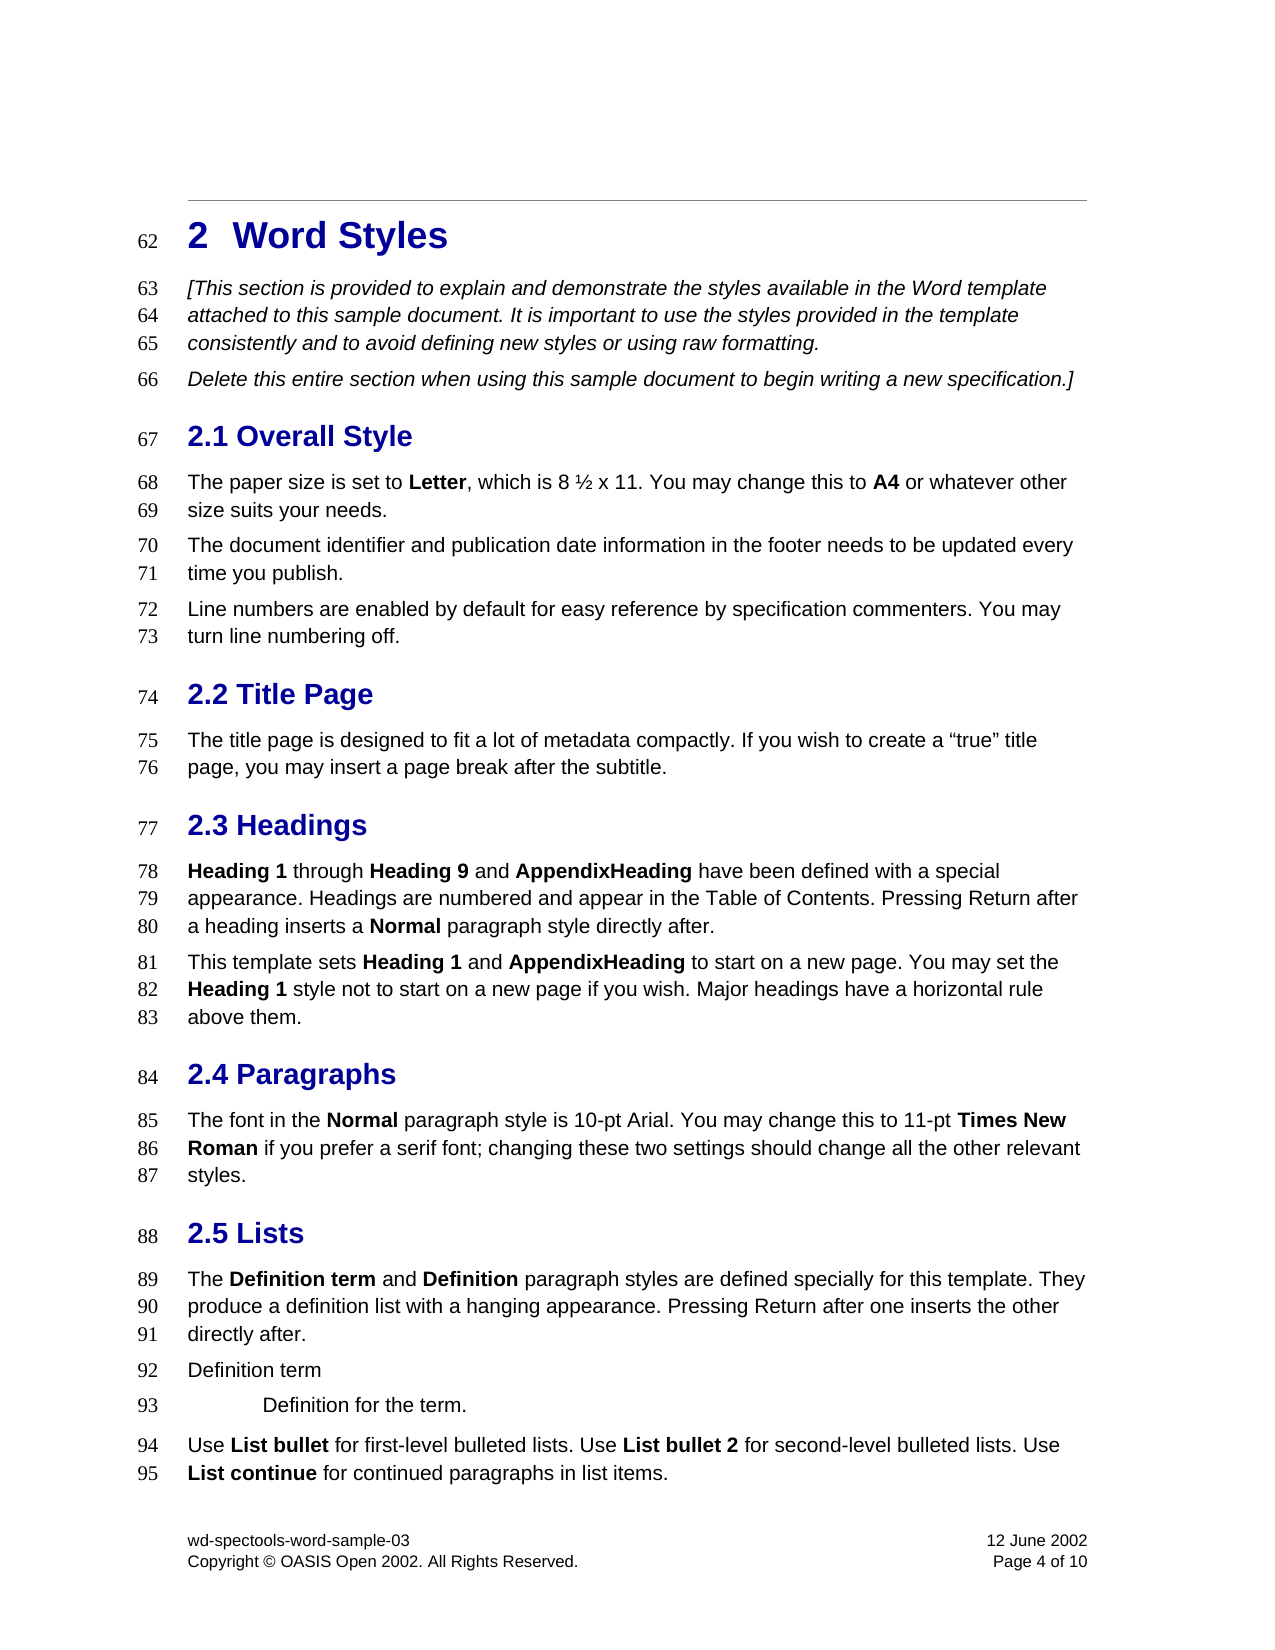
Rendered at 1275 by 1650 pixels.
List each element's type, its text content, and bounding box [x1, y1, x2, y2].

text The title page is designed to fit a lot of metadata compactly. If you wish to create a “true” title page, you may insert a page break after the subtitle. [187, 728, 1087, 779]
subtitle Word Styles [187, 201, 1087, 257]
subtitle Overall Style [187, 419, 1087, 452]
text The font in the Normal paragraph style is 10-pt Arial. You may change this to 11-pt Times New Roman if you prefer a serif font; changing these two settings should change all the other relevant styles. [187, 1108, 1087, 1187]
subtitle Lists [187, 1216, 1087, 1249]
text [This section is provided to explain and demonstrate the styles available in the Word template attached to this sample document. It is important to use the styles provided in the template consistently and to avoid defining new styles or using raw formatting. [187, 276, 1087, 354]
text Line numbers are enabled by default for easy reference by specification commenters. You may turn line numbering off. [187, 597, 1087, 648]
text The document identifier and publication date information in the footer needs to be updated every time you publish. [187, 533, 1087, 585]
subtitle Paragraphs [187, 1057, 1087, 1091]
text Definition for the term. [262, 1393, 1087, 1417]
subtitle Title Page [187, 677, 1087, 710]
text The paper size is set to Letter, which is 8 ½ x 11. You may change this to A4 or whatever other size suits your needs. [187, 470, 1087, 521]
text Use List bullet for first-level bulleted lists. Use List bullet 2 for second-level bulleted lists. Use List continue for continued paragraphs in list items. [187, 1433, 1087, 1485]
text Delete this entire section when using this sample document to begin writing a new specification.] [187, 366, 1087, 390]
text This template sets Heading 1 and AppendixHeading to start on a new page. You may set the Heading 1 style not to start on a new page if you wish. Major headings have a horizontal rule above them. [187, 949, 1087, 1028]
subtitle Headings [187, 808, 1087, 841]
text Definition term [187, 1357, 1087, 1381]
text The Definition term and Definition paragraph styles are defined specially for this template. They produce a definition list with a hanging appearance. Pressing Return after one inserts the other directly after. [187, 1267, 1087, 1346]
text Heading 1 through Heading 9 and AppendixHeading have been defined with a special appearance. Headings are numbered and appear in the Table of Contents. Pressing Return after a heading inserts a Normal paragraph style directly after. [187, 859, 1087, 938]
